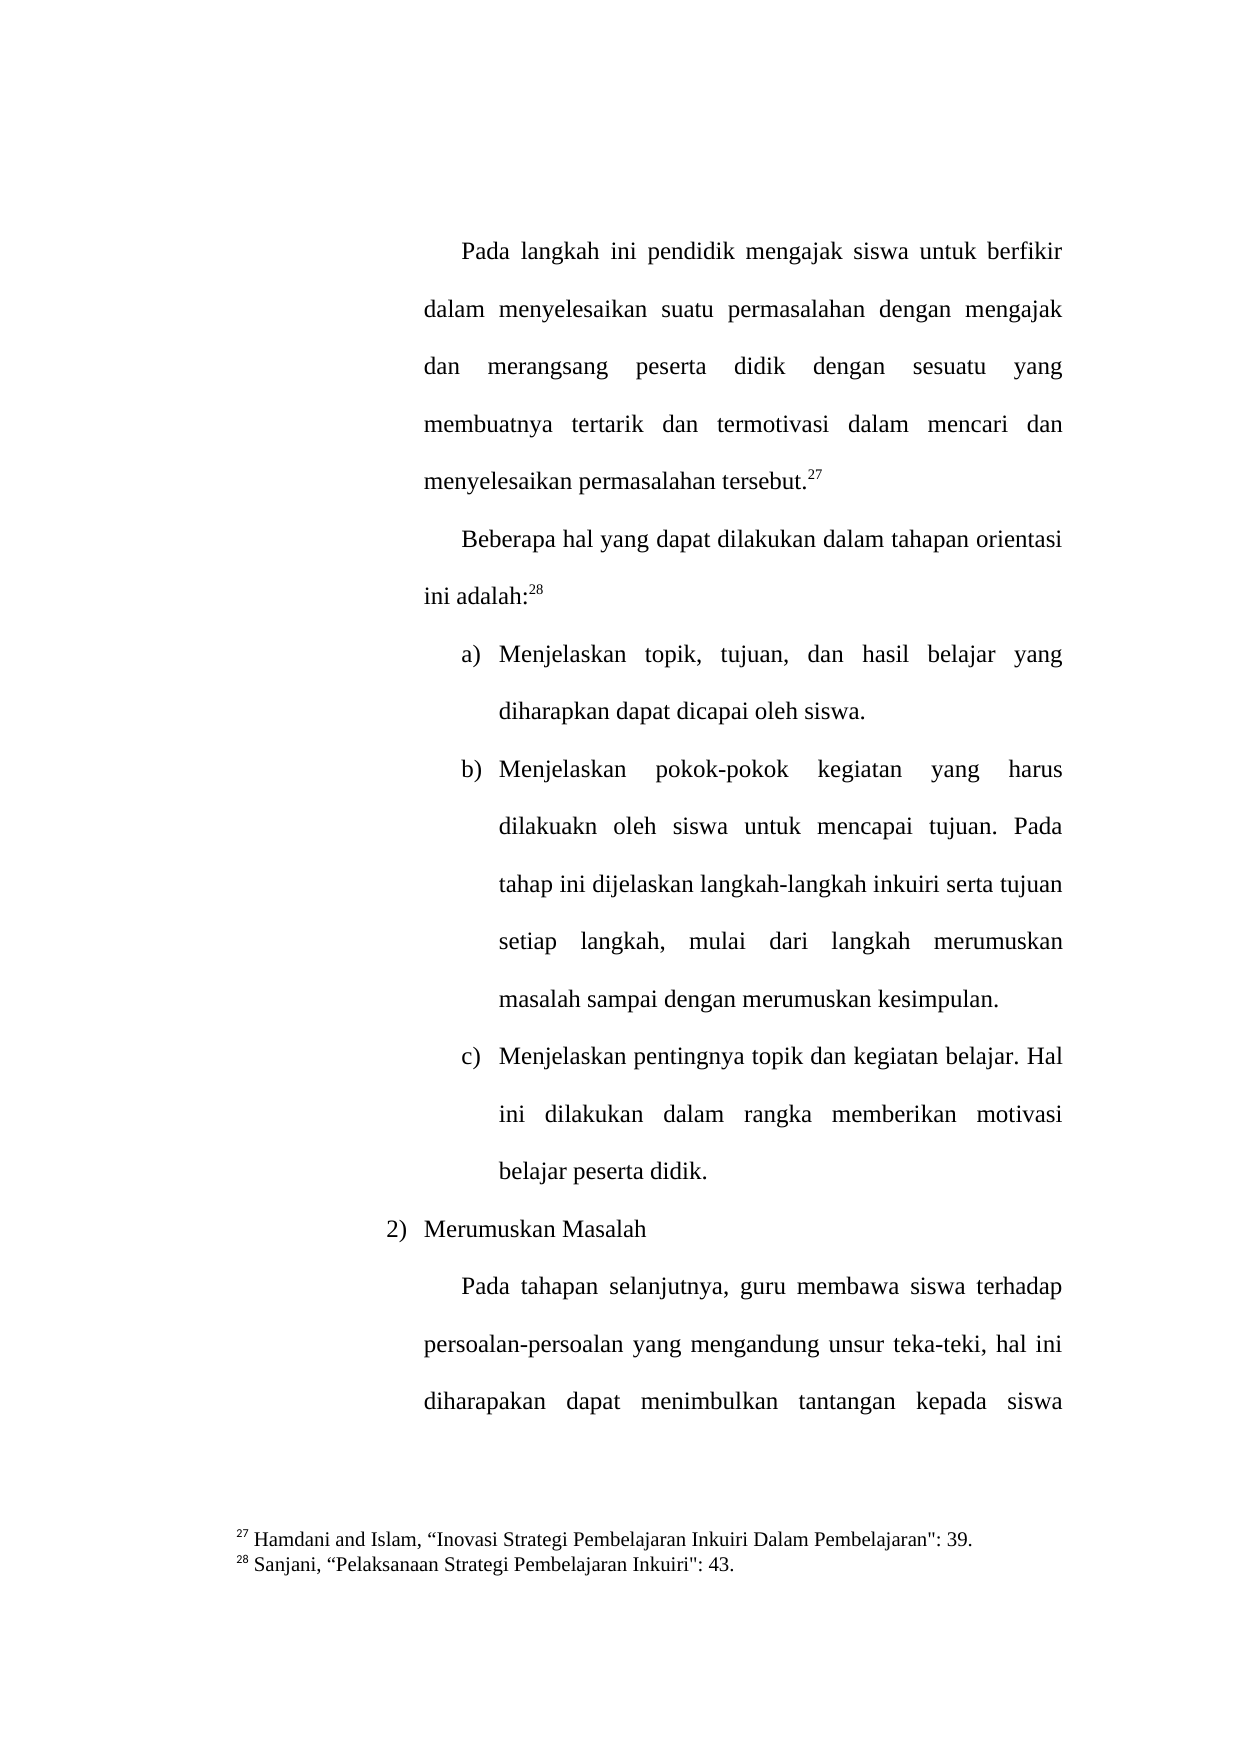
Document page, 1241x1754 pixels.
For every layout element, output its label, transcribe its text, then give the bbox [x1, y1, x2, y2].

list Menjelaskan pentingnya topik dan kegiatan belajar. Hal ini dilakukan dalam rangka memberikan motivasi belajar peserta didik. [461, 1041, 1063, 1185]
list Pada langkah ini pendidik mengajak siswa untuk berfikir dalam menyelesaikan suatu permasalahan dengan mengajak dan merangsang peserta didik dengan sesuatu yang membuatnya tertarik dan termotivasi dalam mencari dan menyelesaikan permasalahan tersebut. [424, 236, 1063, 495]
list Menjelaskan pokok-pokok kegiatan yang harus dilakuakn oleh siswa untuk mencapai tujuan. Pada tahap ini dijelaskan langkah-langkah inkuiri serta tujuan setiap langkah, mulai dari langkah merumuskan masalah sampai dengan merumuskan kesimpulan. [461, 754, 1063, 1012]
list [424, 1271, 1063, 1415]
list Menjelaskan topik, tujuan, dan hasil belajar yang diharapkan dapat dicapai oleh siswa. [461, 639, 1063, 725]
list Merumuskan Masalah [386, 1214, 1063, 1242]
list Beberapa hal yang dapat dilakukan dalam tahapan orientasi ini adalah: [424, 524, 1063, 610]
